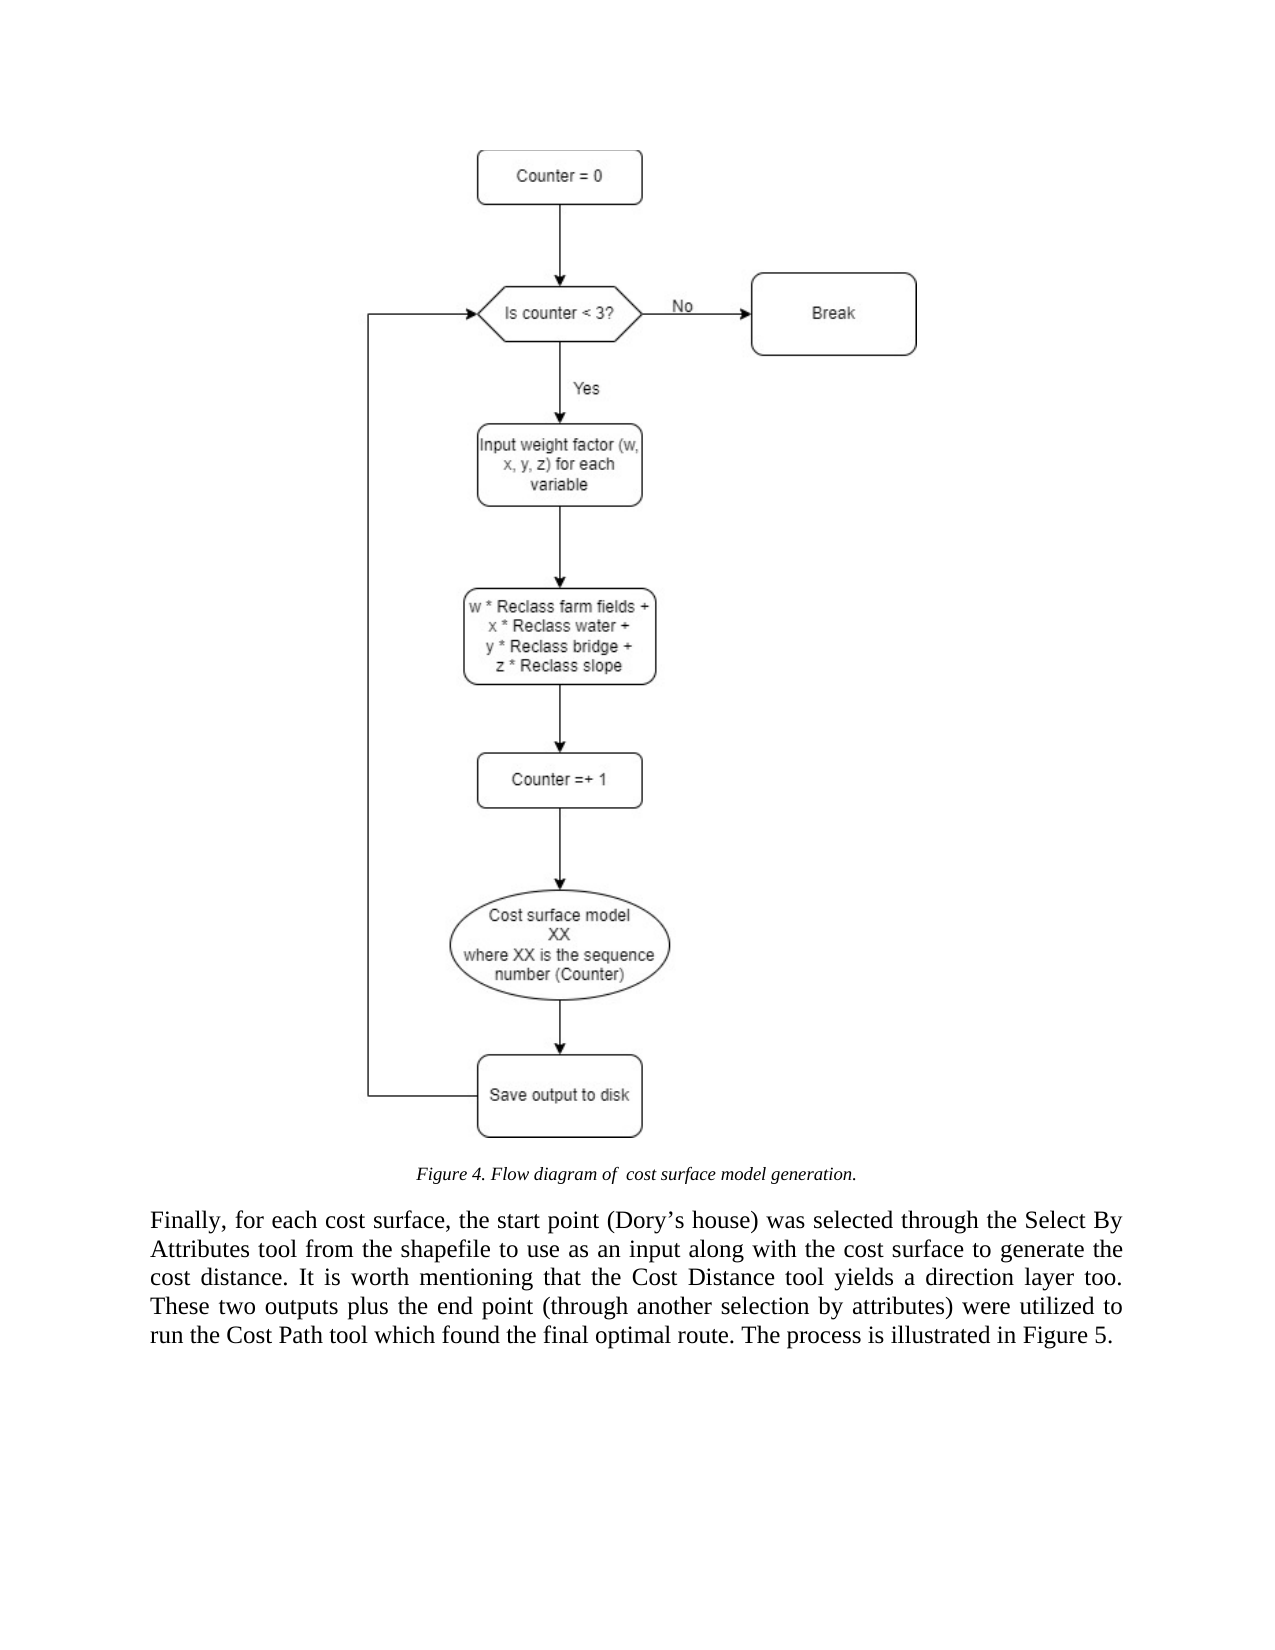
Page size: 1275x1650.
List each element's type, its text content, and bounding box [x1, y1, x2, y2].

text Finally, for each cost surface, the start point (Dory’s house) was selected through the Select By Attributes tool from the shapefile to use as an input along with the cost surface to generate the cost distance. It is worth mentioning that the Cost Distance tool yields a direction layer too. These two outputs plus the end point (through another selection by attributes) were utilized to run the Cost Path tool which found the final optimal route. The process is illustrated in Figure 5. [150, 1205, 1125, 1349]
text Figure 4. Flow diagram of cost surface model generation. [150, 1162, 1125, 1184]
picture [358, 150, 917, 1138]
